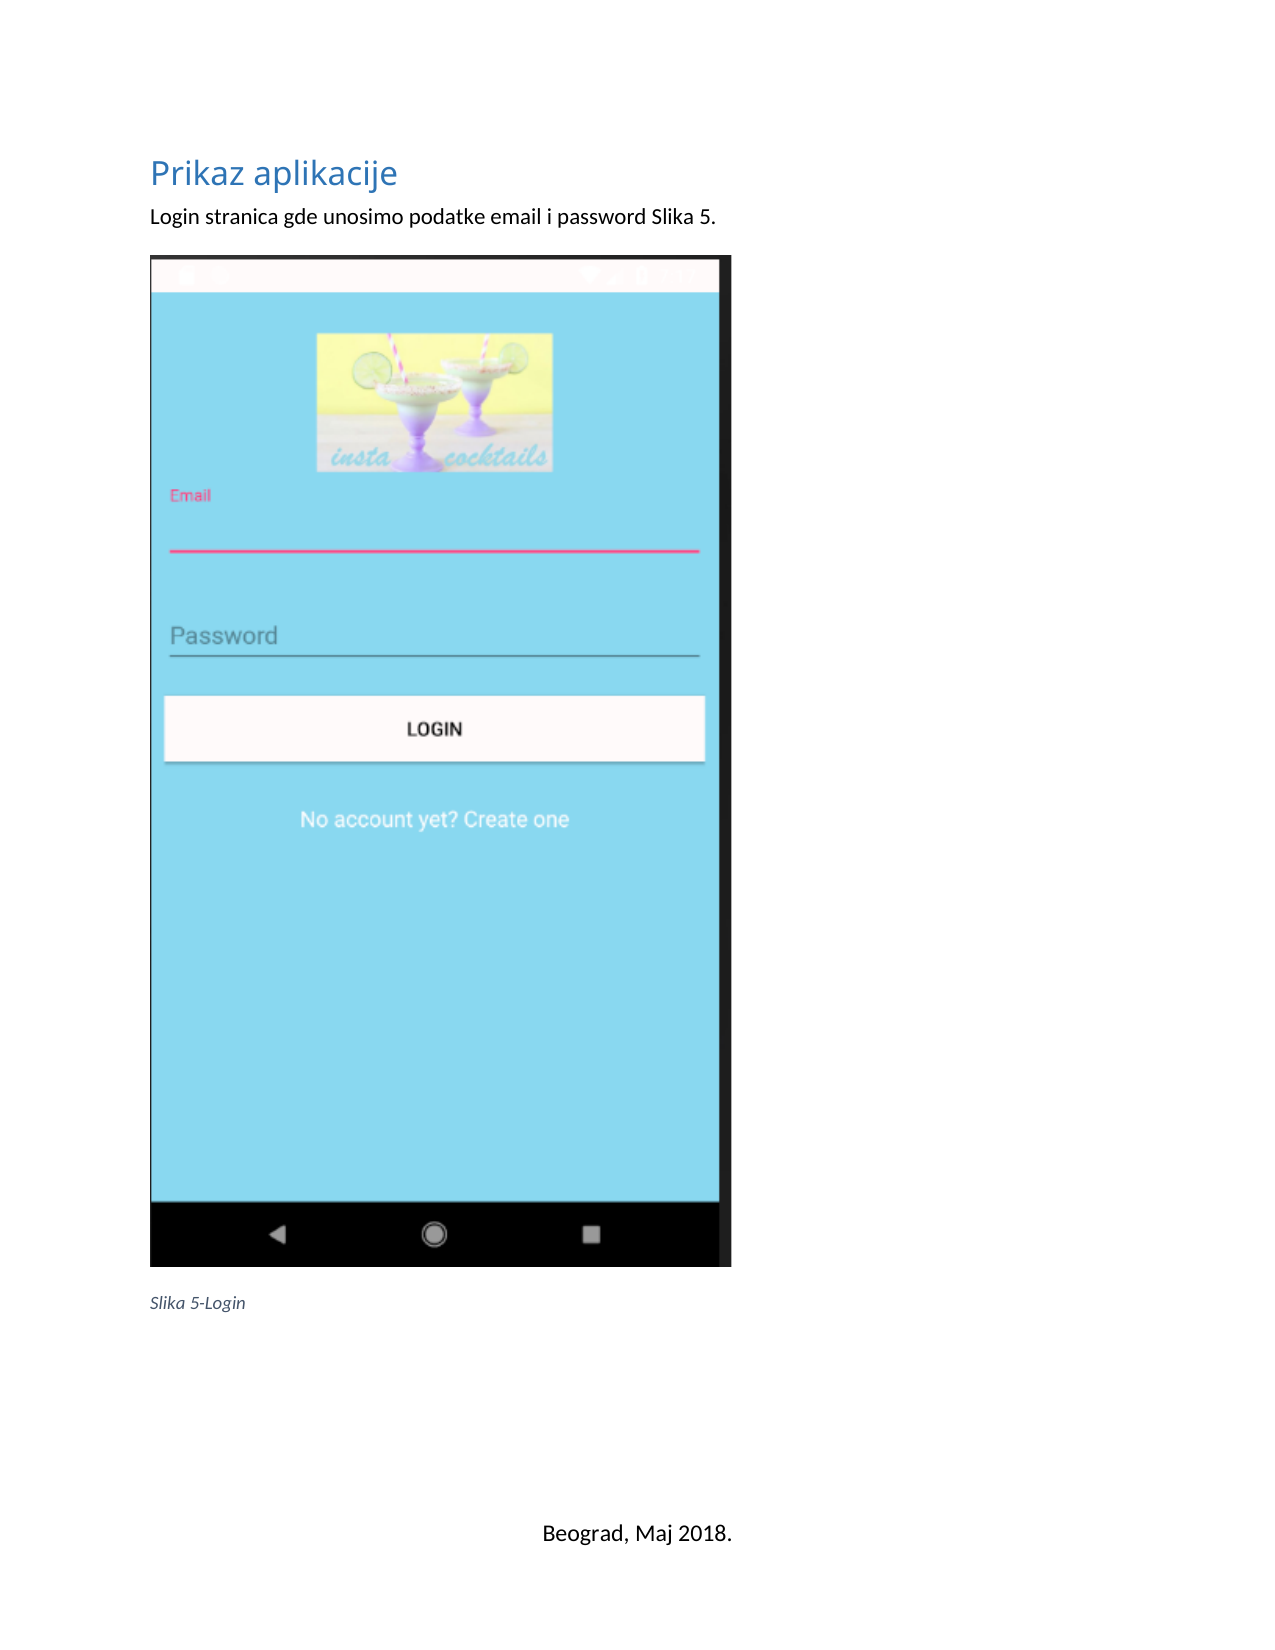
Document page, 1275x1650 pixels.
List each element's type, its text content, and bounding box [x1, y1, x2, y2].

picture [150, 255, 732, 1267]
text Slika 5-Login [150, 1291, 1125, 1314]
text Login stranica gde unosimo podatke email i password Slika 5. [150, 202, 1125, 230]
subtitle Prikaz aplikacije [150, 150, 1125, 195]
